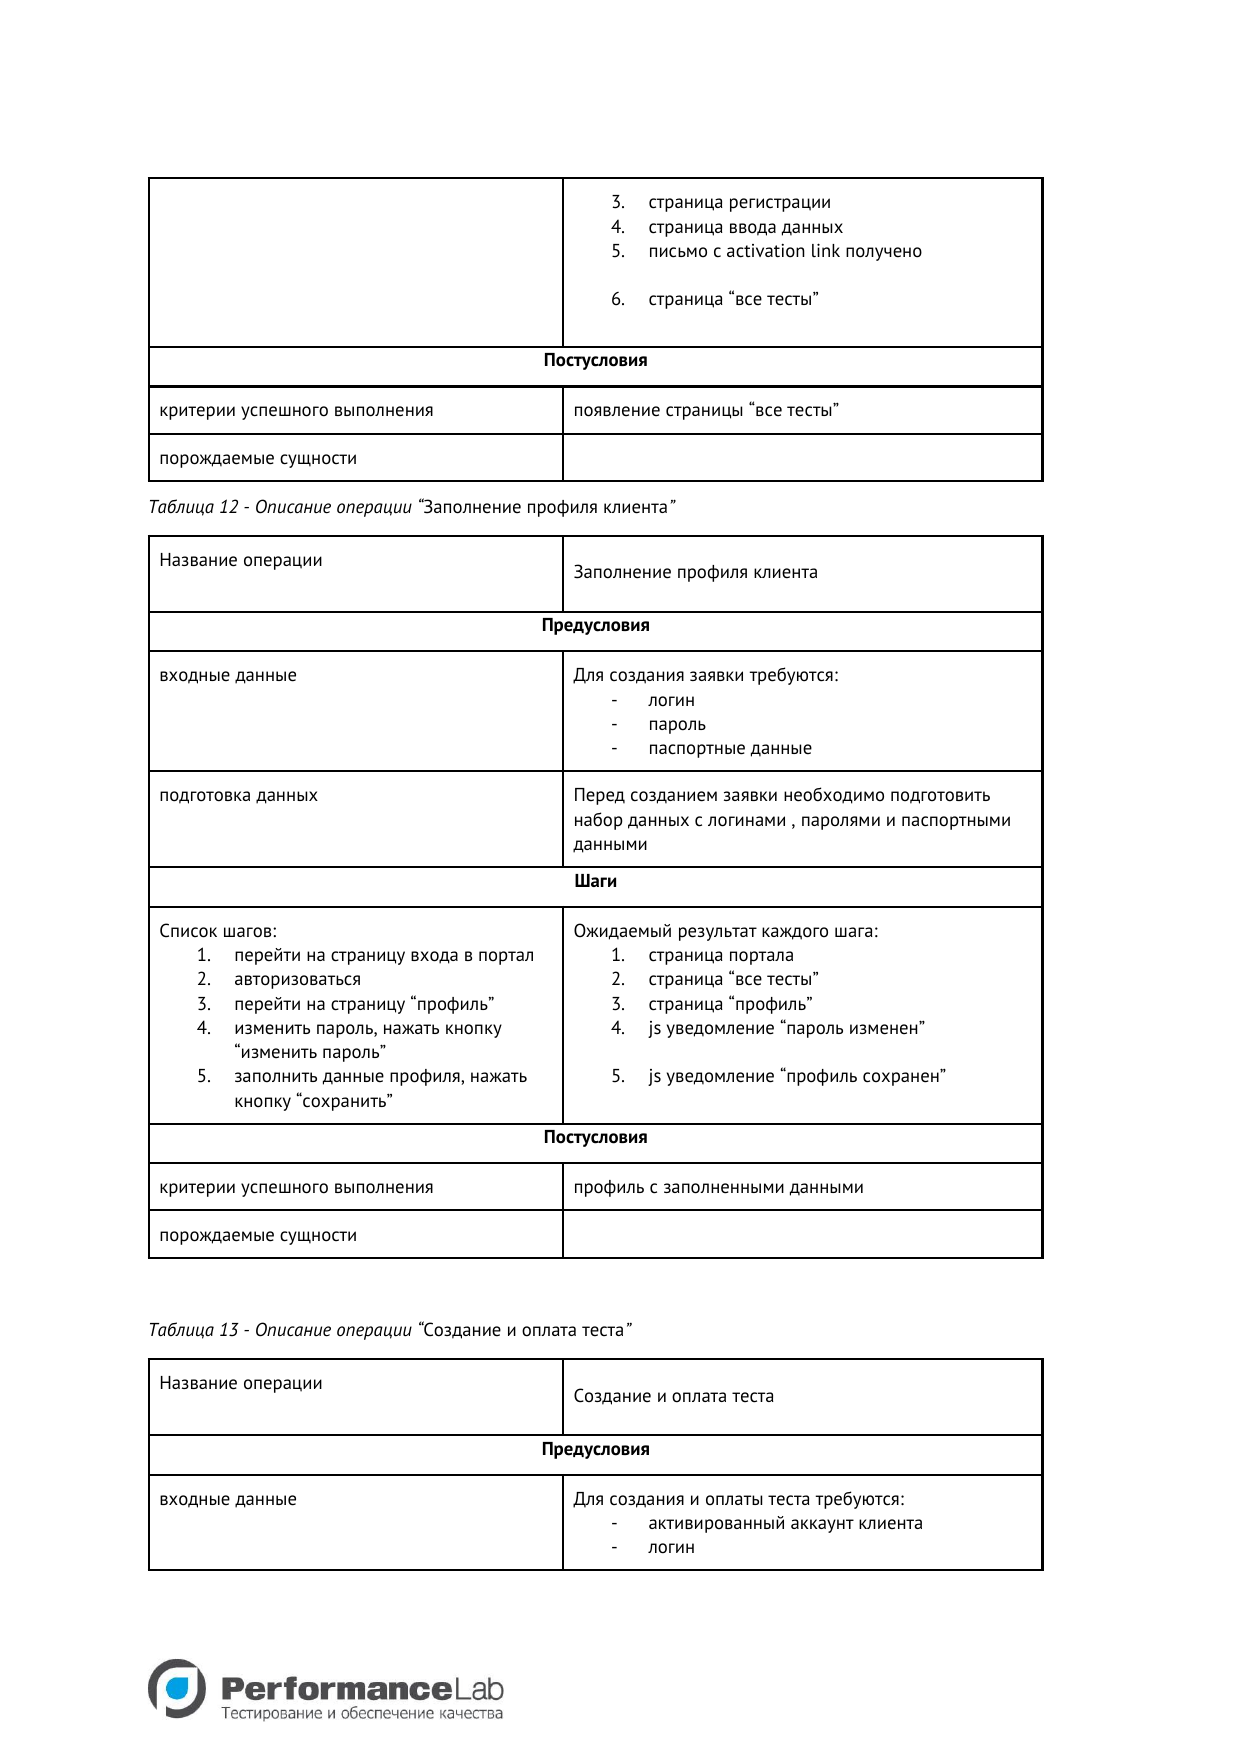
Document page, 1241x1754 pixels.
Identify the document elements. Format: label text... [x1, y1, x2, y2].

table_cell Предусловия [150, 613, 1041, 650]
table_cell Предусловия [150, 1436, 1041, 1474]
table_cell Перед созданием заявки необходимо подготовить набор данных с логинами , паролями и паспортными данными [564, 772, 1041, 866]
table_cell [564, 1476, 1041, 1569]
table_cell профиль с заполненными данными [564, 1164, 1041, 1209]
text Таблица 13 - Описание операции “Создание и оплата теста” [148, 1318, 1092, 1342]
table_cell [564, 435, 1041, 480]
table_cell подготовка данных [150, 772, 562, 866]
text Таблица 12 - Описание операции “Заполнение профиля клиента” [148, 494, 1092, 518]
table_cell [564, 1211, 1041, 1257]
table_cell Для создания заявки требуются: логин пароль паспортные данные [564, 652, 1041, 770]
table_cell входные данные [150, 652, 562, 770]
table_header Название операции [150, 537, 562, 611]
table_cell Шаги [150, 868, 1041, 906]
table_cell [564, 179, 1041, 346]
table_cell критерии успешного выполнения [150, 1164, 562, 1209]
table_header Название операции [150, 1360, 562, 1434]
table_cell Постусловия [150, 348, 1041, 385]
picture [147, 1658, 504, 1722]
table_cell входные данные [150, 1476, 562, 1569]
table_header Создание и оплата теста [564, 1360, 1041, 1434]
table_cell Постусловия [150, 1125, 1041, 1162]
table_header Заполнение профиля клиента [564, 537, 1041, 611]
table_cell появление страницы “все тесты” [564, 388, 1041, 432]
table_cell порождаемые сущности [150, 1211, 562, 1257]
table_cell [150, 179, 562, 346]
table_cell Список шагов: перейти на страницу входа в портал авторизоваться перейти на страницу “профиль” изменить пароль, нажать кнопку “изменить пароль” заполнить данные профиля, нажать кнопку “сохранить” [150, 908, 562, 1123]
table_cell порождаемые сущности [150, 435, 562, 480]
table_cell критерии успешного выполнения [150, 388, 562, 432]
table_cell Ожидаемый результат каждого шага: страница портала страница “все тесты” страница “профиль” js уведомление “пароль изменен” js уведомление “профиль сохранен” [564, 908, 1041, 1123]
